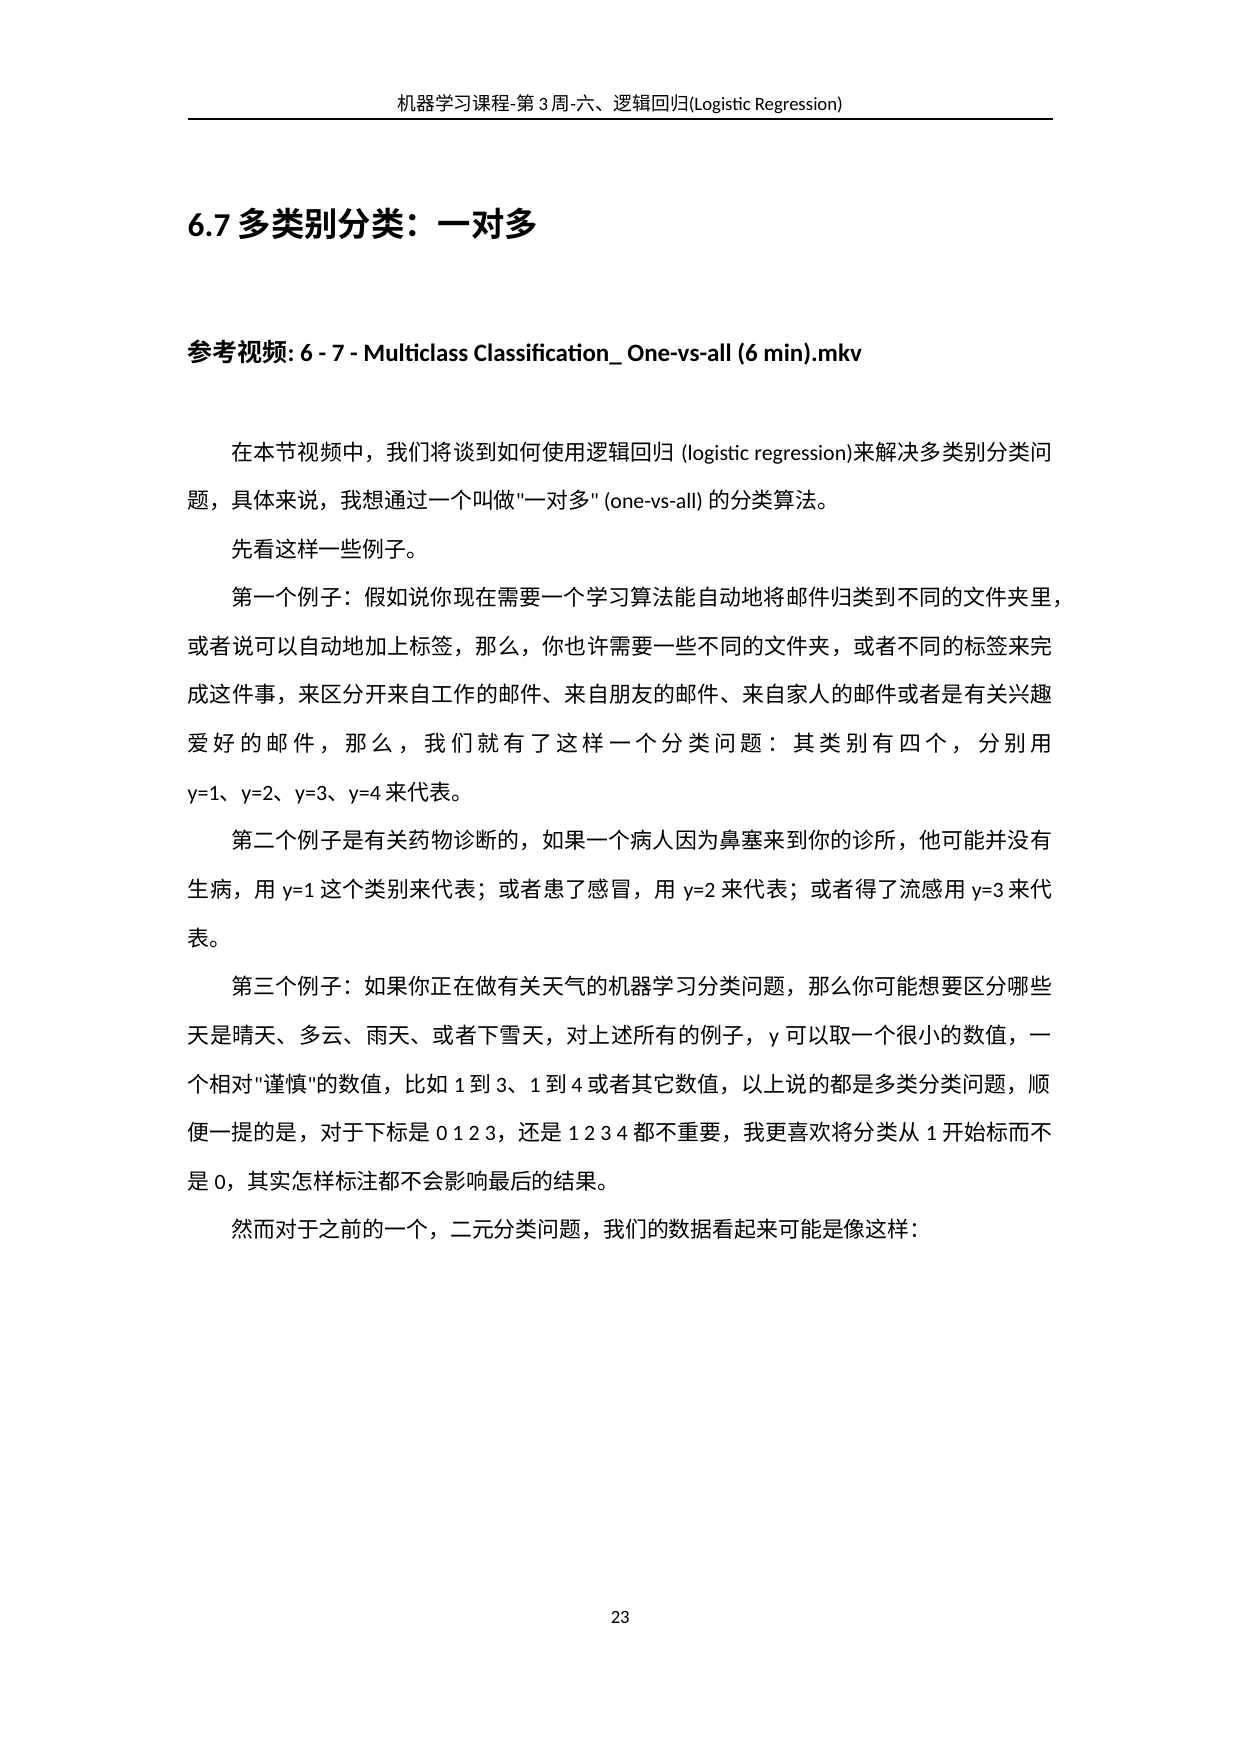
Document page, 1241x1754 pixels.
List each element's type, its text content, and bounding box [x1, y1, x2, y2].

text 然而对于之前的一个，二元分类问题，我们的数据看起来可能是像这样： [187, 1212, 1053, 1244]
text 先看这样一些例子。 [187, 531, 1053, 564]
text 第一个例子：假如说你现在需要一个学习算法能自动地将邮件归类到不同的文件夹里，或者说可以自动地加上标签，那么，你也许需要一些不同的文件夹，或者不同的标签来完成这件事，来区分开来自工作的邮件、来自朋友的邮件、来自家人的邮件或者是有关兴趣爱好的邮件，那么，我们就有了这样一个分类问题：其类别有四个，分别用y=1、y=2、y=3、y=4 来代表。 [187, 579, 1053, 807]
text 在本节视频中，我们将谈到如何使用逻辑回归 (logistic regression)来解决多类别分类问题，具体来说，我想通过一个叫做"一对多" (one-vs-all) 的分类算法。 [187, 434, 1053, 515]
text 第三个例子：如果你正在做有关天气的机器学习分类问题，那么你可能想要区分哪些天是晴天、多云、雨天、或者下雪天，对上述所有的例子，y 可以取一个很小的数值，一个相对"谨慎"的数值，比如1到3、1到4或者其它数值，以上说的都是多类分类问题，顺便一提的是，对于下标是 0 1 2 3，还是 1 2 3 4 都不重要，我更喜欢将分类从 1 开始标而不是 0，其实怎样标注都不会影响最后的结果。 [187, 969, 1053, 1196]
text 参考视频: 6 - 7 - Multiclass Classification_ One-vs-all (6 min).mkv [187, 318, 1053, 383]
text 6.7 多类别分类：一对多 [187, 189, 1053, 254]
text 第二个例子是有关药物诊断的，如果一个病人因为鼻塞来到你的诊所，他可能并没有生病，用 y=1 这个类别来代表；或者患了感冒，用 y=2 来代表；或者得了流感用y=3来代表。 [187, 823, 1053, 953]
